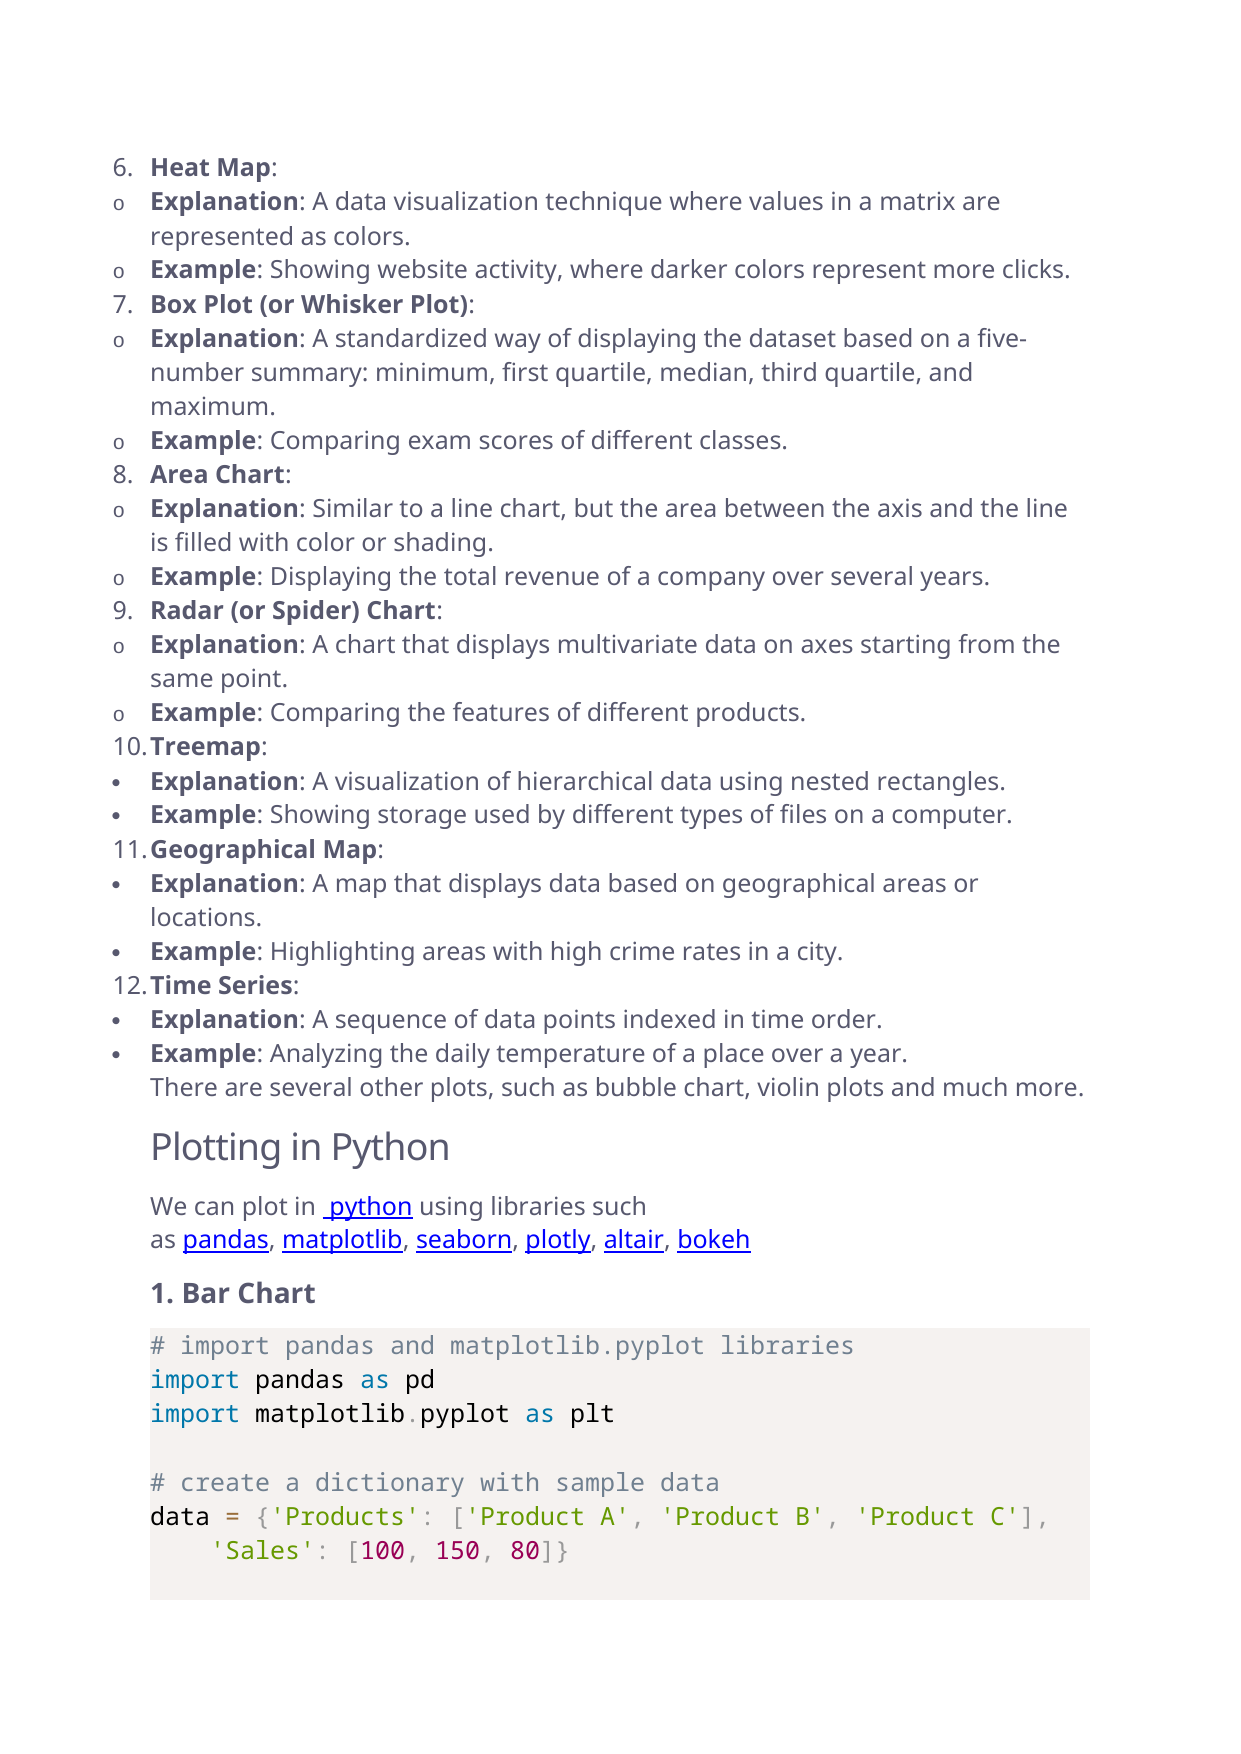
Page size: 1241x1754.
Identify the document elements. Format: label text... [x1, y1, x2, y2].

list Explanation: A chart that displays multivariate data on axes starting from the same point. [112, 627, 1090, 695]
list Treemap: [112, 729, 1090, 763]
text import pandas as pd [150, 1362, 1090, 1396]
list Explanation: A map that displays data based on geographical areas or locations. [112, 865, 1090, 933]
list Example: Showing storage used by different types of files on a computer. [112, 797, 1090, 831]
text data = {'Products': ['Product A', 'Product B', 'Product C'], [150, 1498, 1090, 1532]
text 1. Bar Chart [150, 1273, 1090, 1311]
list Example: Displaying the total revenue of a company over several years. [112, 559, 1090, 593]
list Geographical Map: [112, 831, 1090, 865]
text # create a dictionary with sample data [150, 1464, 1090, 1498]
list Box Plot (or Whisker Plot): [112, 286, 1090, 320]
text import matplotlib.pyplot as plt [150, 1396, 1090, 1430]
text # import pandas and matplotlib.pyplot libraries [150, 1328, 1090, 1362]
list Example: Comparing the features of different products. [112, 695, 1090, 729]
list Example: Showing website activity, where darker colors represent more clicks. [112, 252, 1090, 286]
list Explanation: A standardized way of displaying the dataset based on a five-number summary: minimum, first quartile, median, third quartile, and maximum. [112, 320, 1090, 422]
list Heat Map: [112, 150, 1090, 184]
list Time Series: [112, 967, 1090, 1002]
list Explanation: A visualization of hierarchical data using nested rectangles. [112, 763, 1090, 797]
list Radar (or Spider) Chart: [112, 593, 1090, 627]
text There are several other plots, such as bubble chart, violin plots and much more. [150, 1070, 1090, 1104]
list Explanation: A data visualization technique where values in a matrix are represented as colors. [112, 184, 1090, 252]
list Area Chart: [112, 457, 1090, 491]
text We can plot in python using libraries such as pandas, matplotlib, seaborn, plotly, altair, bokeh [150, 1188, 1090, 1256]
list Explanation: A sequence of data points indexed in time order. [112, 1002, 1090, 1036]
list Example: Comparing exam scores of different classes. [112, 422, 1090, 457]
text 'Sales': [100, 150, 80]} [150, 1532, 1090, 1566]
list Explanation: Similar to a line chart, but the area between the axis and the line is filled with color or shading. [112, 491, 1090, 559]
list Example: Analyzing the daily temperature of a place over a year. [112, 1036, 1090, 1070]
text Plotting in Python [150, 1120, 1090, 1171]
list Example: Highlighting areas with high crime rates in a city. [112, 933, 1090, 967]
